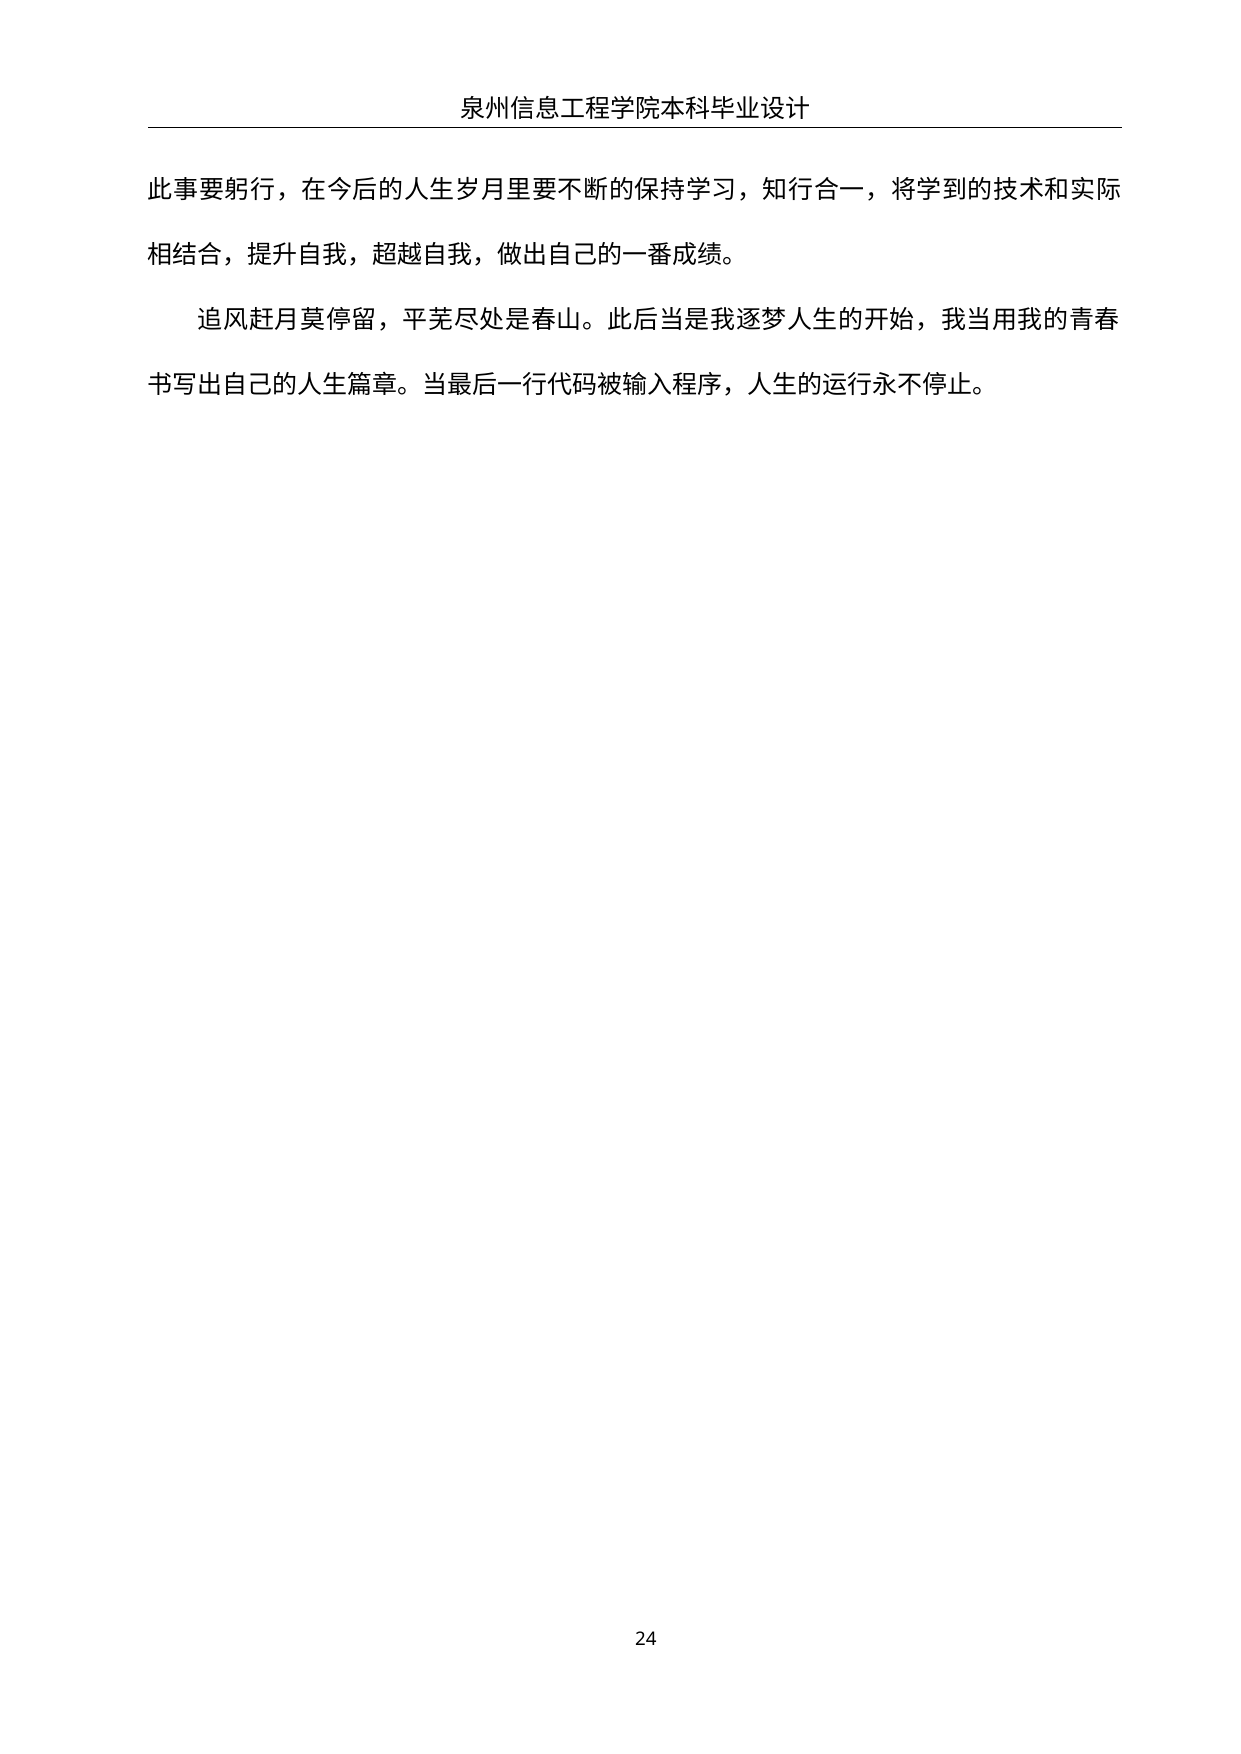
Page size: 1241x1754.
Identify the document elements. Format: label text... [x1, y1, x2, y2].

text 追风赶月莫停留，平芜尽处是春山。此后当是我逐梦人生的开始，我当用我的青春书写出自己的人生篇章。当最后一行代码被输入程序，人生的运行永不停止。 [148, 285, 1122, 415]
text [148, 155, 1122, 285]
